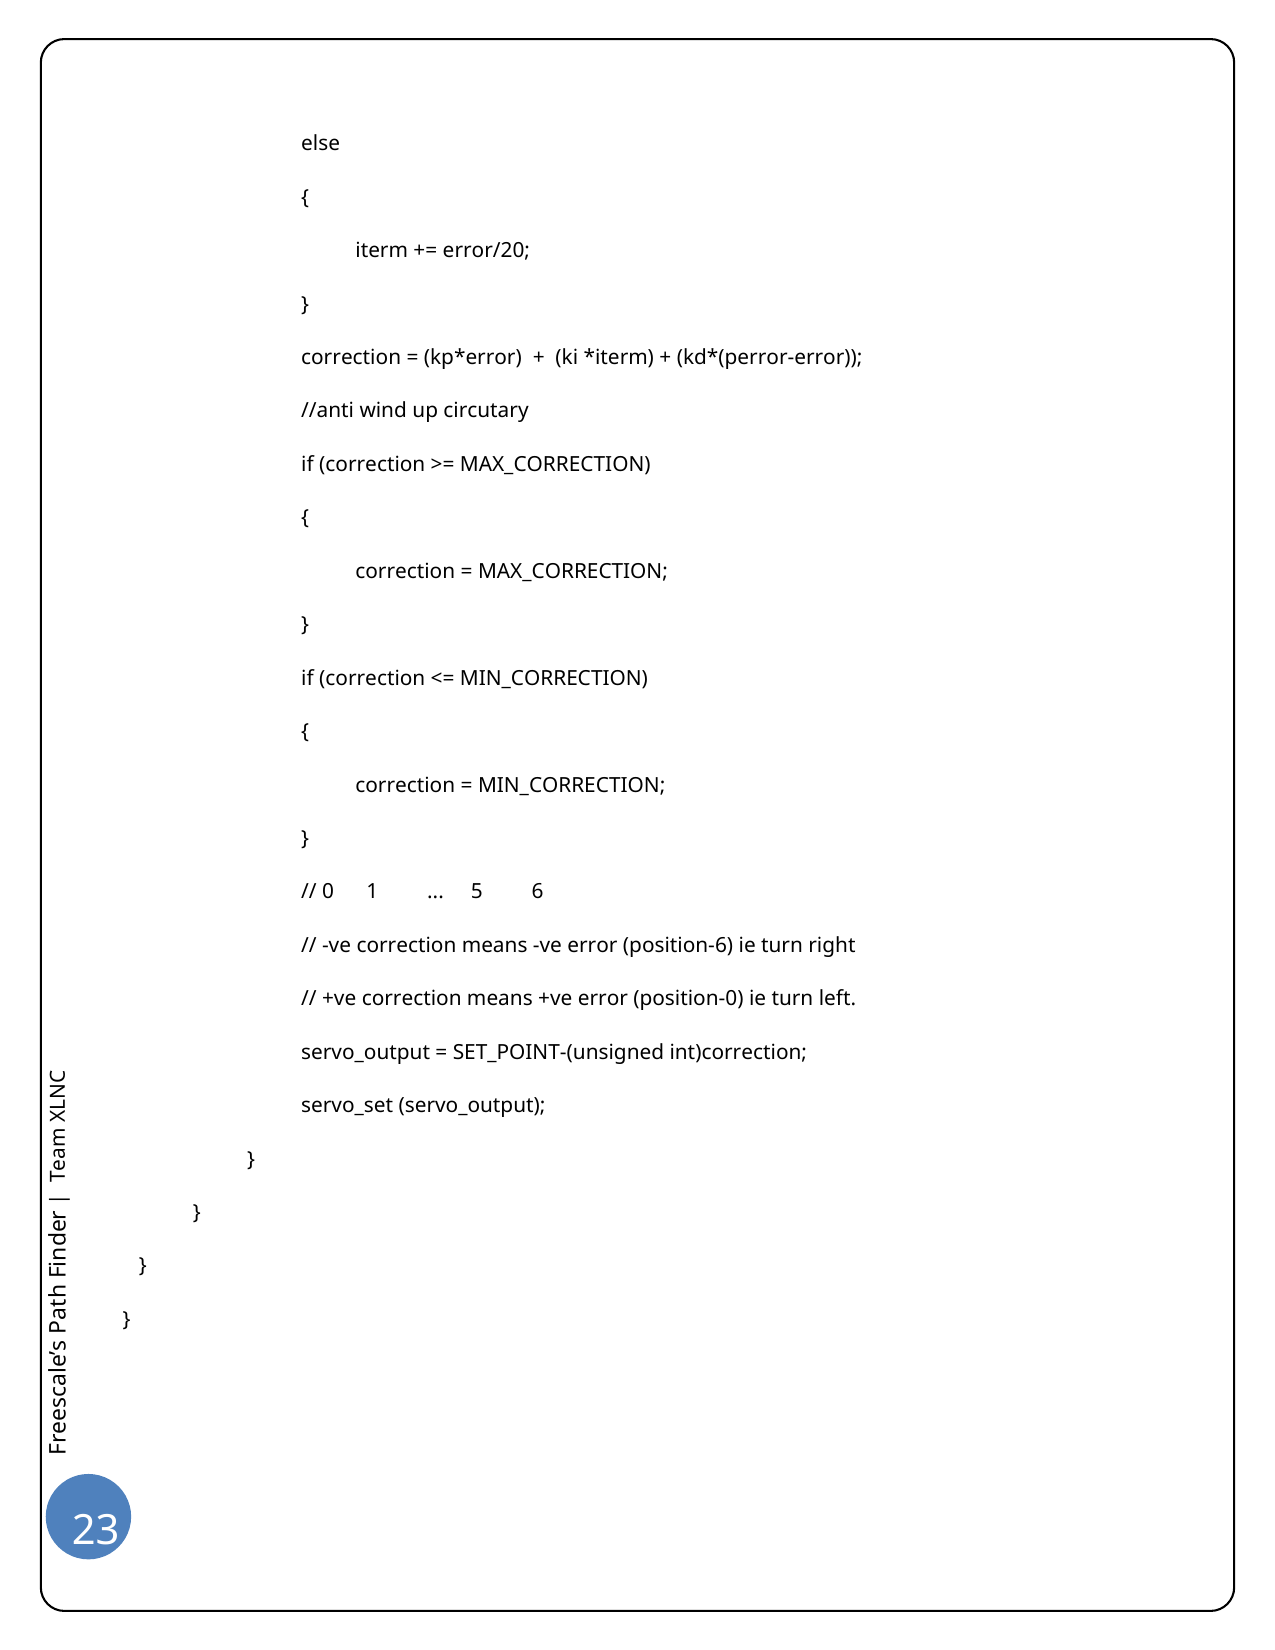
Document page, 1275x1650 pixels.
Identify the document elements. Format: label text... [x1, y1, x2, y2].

text } [84, 289, 1153, 317]
text if (correction >= MAX_CORRECTION) [84, 449, 1153, 477]
text servo_set (servo_output); [84, 1090, 1153, 1119]
text { [84, 716, 1153, 745]
text iterm += error/20; [84, 235, 1153, 264]
text else [84, 128, 1153, 157]
text // 0 1 ... 5 6 [84, 877, 1153, 905]
text { [84, 502, 1153, 531]
text correction = MIN_CORRECTION; [84, 770, 1153, 798]
text // +ve correction means +ve error (position-0) ie turn left. [84, 983, 1153, 1012]
text } [84, 1144, 1153, 1172]
text } [84, 609, 1153, 638]
text correction = (kp*error) + (ki *iterm) + (kd*(perror-error)); [84, 342, 1153, 371]
text correction = MAX_CORRECTION; [84, 556, 1153, 584]
text } [84, 1197, 1153, 1226]
text if (correction <= MIN_CORRECTION) [84, 663, 1153, 691]
text } [84, 1251, 1153, 1279]
text } [84, 823, 1153, 852]
text } [84, 1304, 1153, 1332]
text //anti wind up circutary [84, 396, 1153, 424]
text servo_output = SET_POINT-(unsigned int)correction; [84, 1037, 1153, 1065]
text // -ve correction means -ve error (position-6) ie turn right [84, 930, 1153, 958]
text { [84, 182, 1153, 210]
